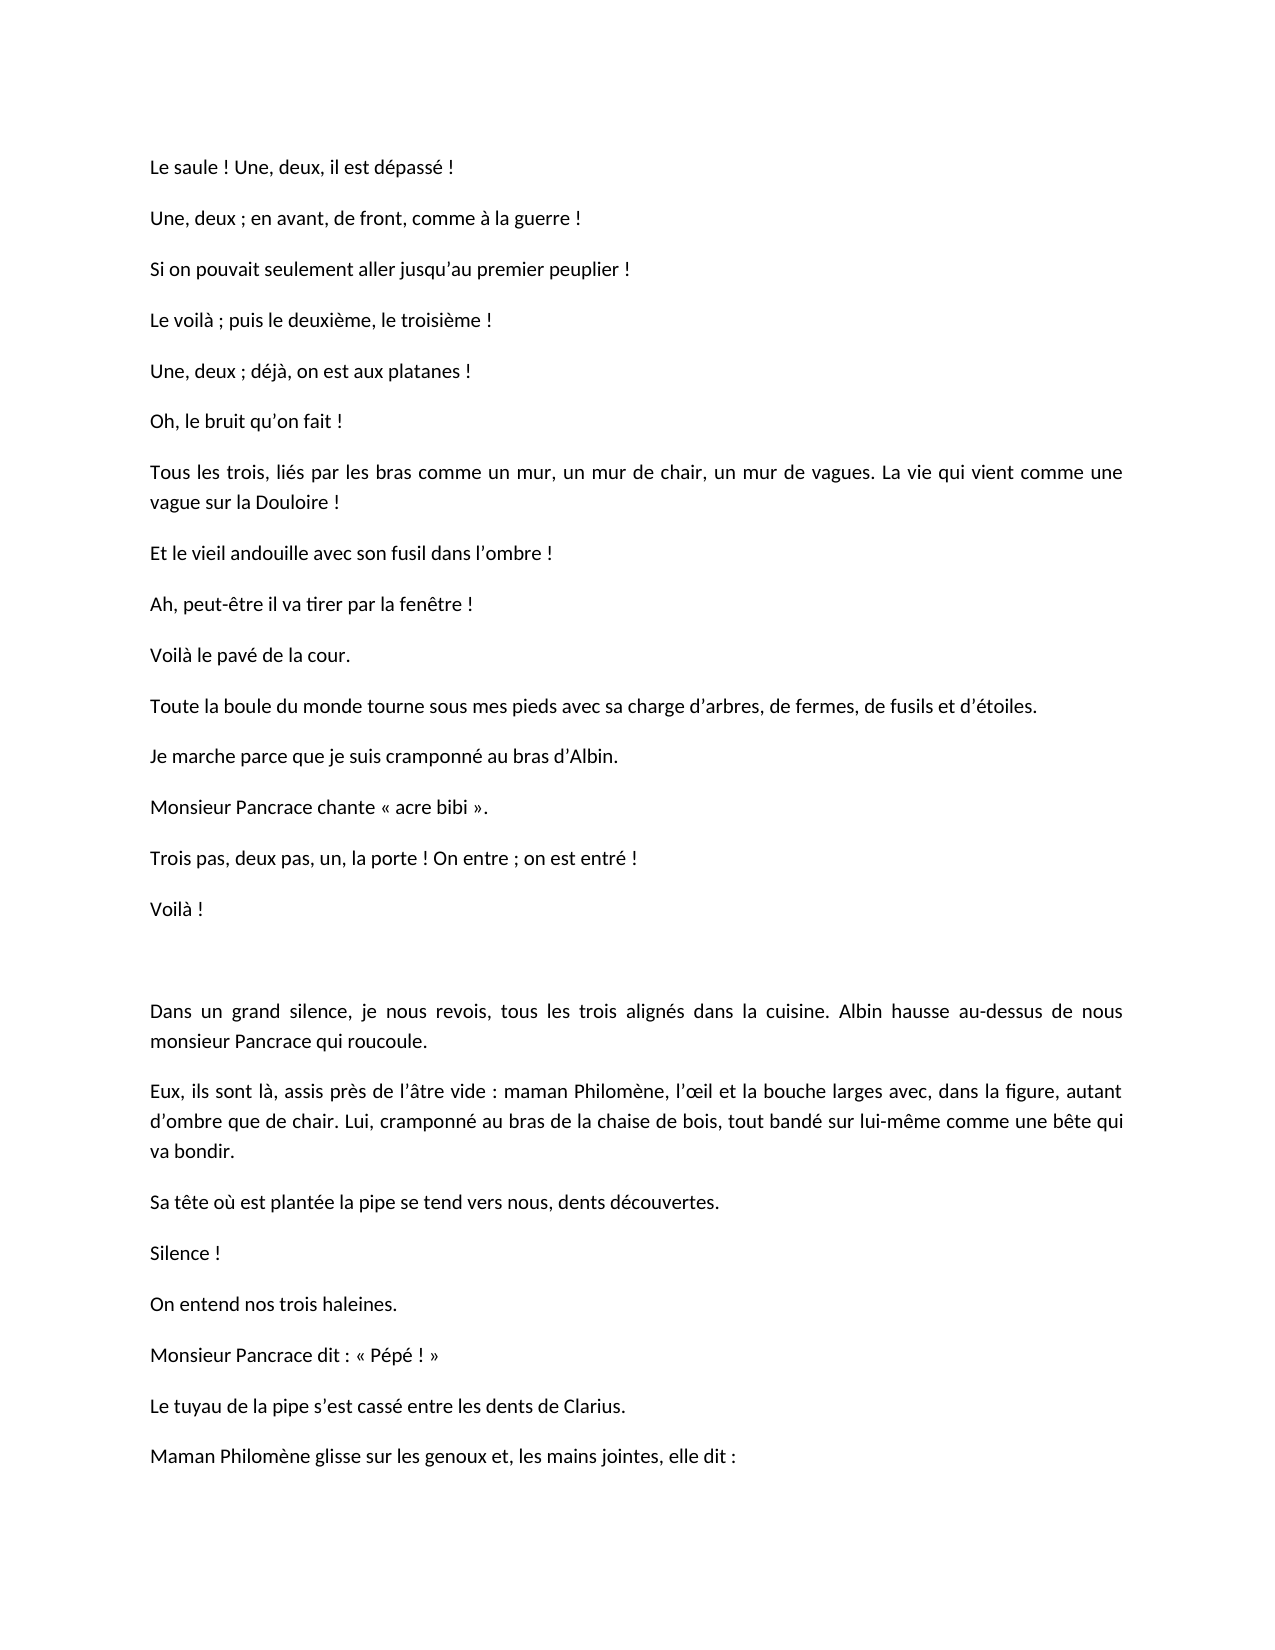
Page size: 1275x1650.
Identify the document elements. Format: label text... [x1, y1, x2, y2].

text On entend nos trois haleines. [150, 1287, 1125, 1317]
text Voilà le pavé de la cour. [150, 637, 1125, 667]
text Ah, peut-être il va tirer par la fenêtre ! [150, 587, 1125, 617]
text Une, deux ; en avant, de front, comme à la guerre ! [150, 201, 1125, 231]
text Maman Philomène glisse sur les genoux et, les mains jointes, elle dit : [150, 1439, 1125, 1469]
text Une, deux ; déjà, on est aux platanes ! [150, 353, 1125, 383]
text Monsieur Pancrace dit : « Pépé ! » [150, 1337, 1125, 1367]
text Eux, ils sont là, assis près de l’âtre vide : maman Philomène, l’œil et la bouche larges avec, dans la figure, autant d’ombre que de chair. Lui, cramponné au bras de la chaise de bois, tout bandé sur lui-même comme une bête qui va bondir. [150, 1074, 1125, 1164]
text Le tuyau de la pipe s’est cassé entre les dents de Clarius. [150, 1388, 1125, 1418]
text Et le vieil andouille avec son fusil dans l’ombre ! [150, 536, 1125, 566]
text Toute la boule du monde tourne sous mes pieds avec sa charge d’arbres, de fermes, de fusils et d’étoiles. [150, 688, 1125, 718]
text Tous les trois, liés par les bras comme un mur, un mur de chair, un mur de vagues. La vie qui vient comme une vague sur la Douloire ! [150, 455, 1125, 515]
text Dans un grand silence, je nous revois, tous les trois alignés dans la cuisine. Albin hausse au-dessus de nous monsieur Pancrace qui roucoule. [150, 993, 1125, 1053]
text Voilà ! [150, 892, 1125, 922]
text Sa tête où est plantée la pipe se tend vers nous, dents découvertes. [150, 1185, 1125, 1215]
text Le voilà ; puis le deuxième, le troisième ! [150, 302, 1125, 332]
text Silence ! [150, 1236, 1125, 1266]
text Trois pas, deux pas, un, la porte ! On entre ; on est entré ! [150, 841, 1125, 871]
text Le saule ! Une, deux, il est dépassé ! [150, 150, 1125, 180]
text Si on pouvait seulement aller jusqu’au premier peuplier ! [150, 252, 1125, 282]
text Oh, le bruit qu’on fait ! [150, 404, 1125, 434]
text Je marche parce que je suis cramponné au bras d’Albin. [150, 739, 1125, 769]
text Monsieur Pancrace chante « acre bibi ». [150, 790, 1125, 820]
